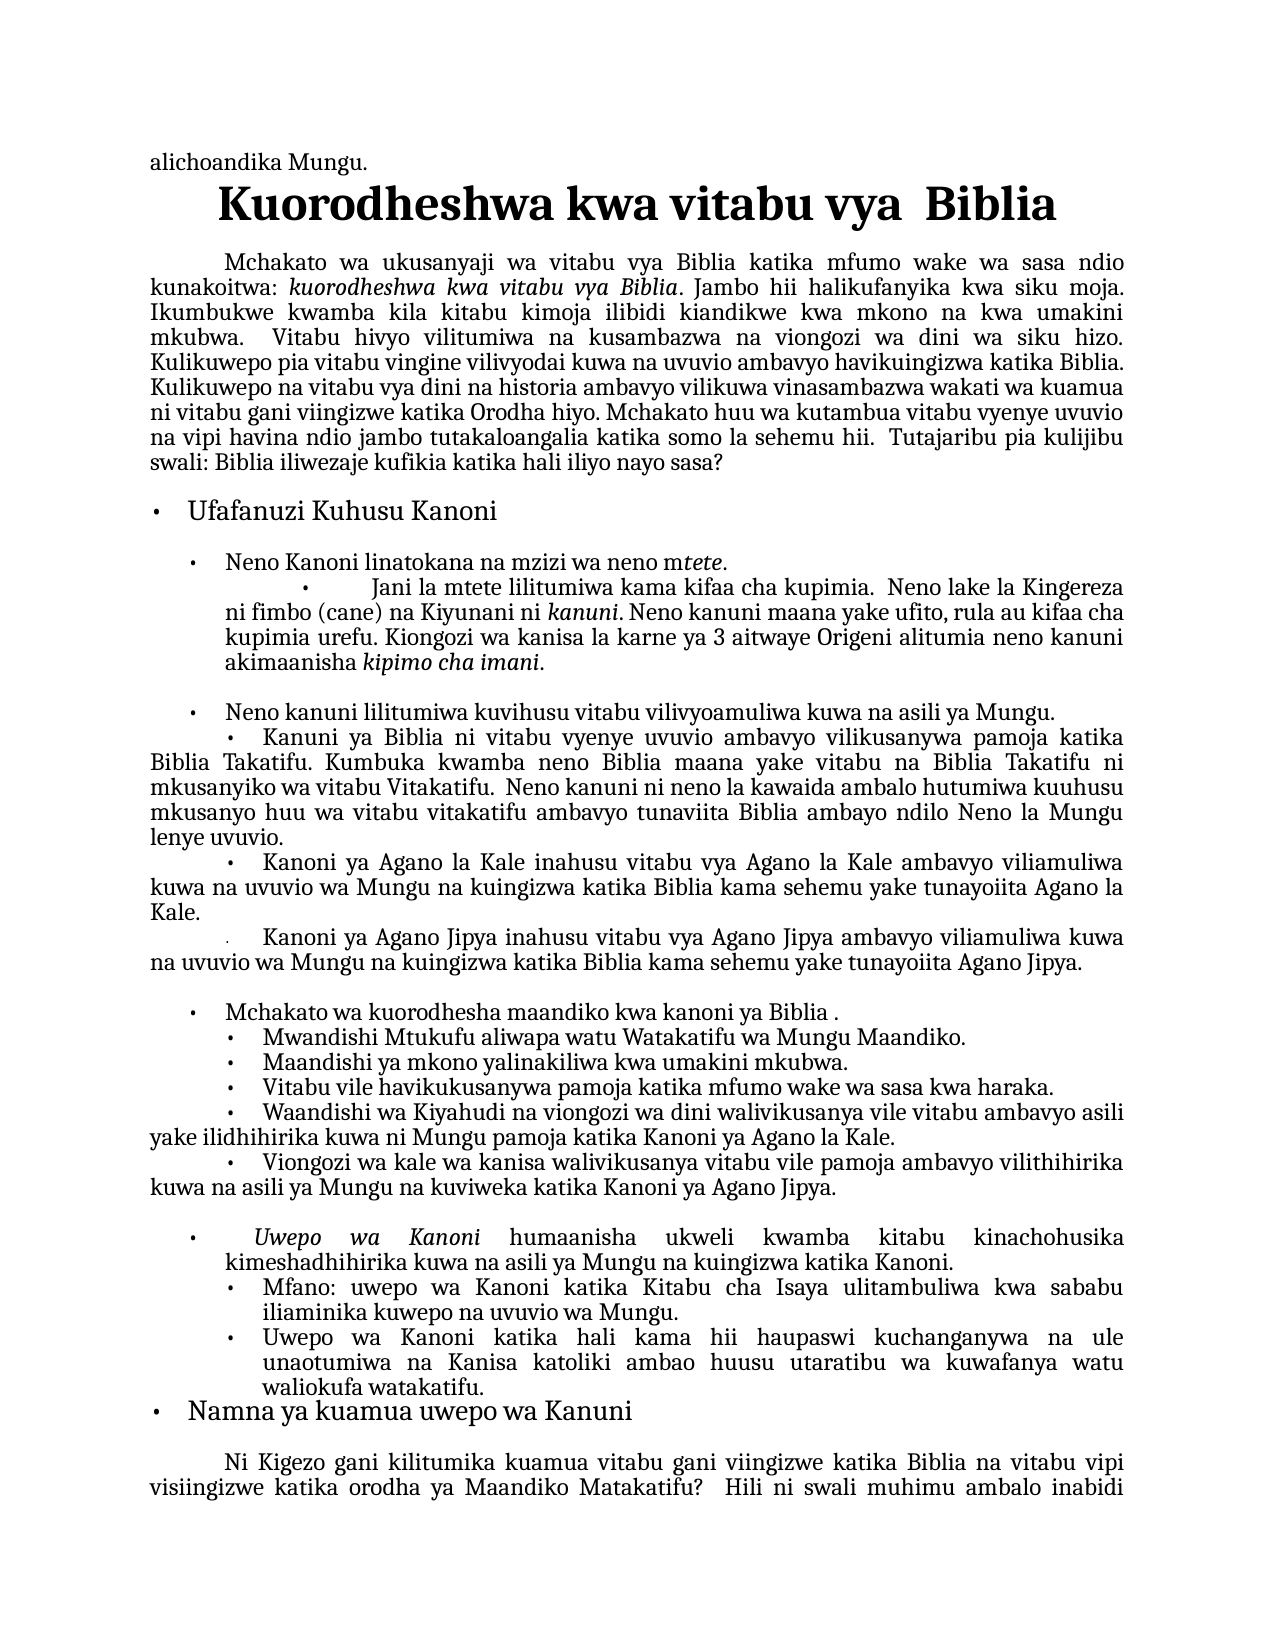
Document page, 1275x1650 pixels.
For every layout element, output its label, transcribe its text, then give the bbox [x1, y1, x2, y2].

list Mfano: uwepo wa Kanoni katika Kitabu cha Isaya ulitambuliwa kwa sababu iliaminika kuwepo na uvuvio wa Mungu. [225, 1275, 1125, 1325]
list Uwepo wa Kanoni katika hali kama hii haupaswi kuchanganywa na ule unaotumiwa na Kanisa katoliki ambao huusu utaratibu wa kuwafanya watu waliokufa watakatifu. [225, 1325, 1125, 1400]
list Neno kanuni lilitumiwa kuvihusu vitabu vilivyoamuliwa kuwa na asili ya Mungu. [187, 700, 1125, 725]
list Namna ya kuamua uwepo wa Kanuni [150, 1400, 1125, 1425]
list Ufafanuzi Kuhusu Kanoni [150, 500, 1125, 525]
list Jani la mtete lilitumiwa kama kifaa cha kupimia. Neno lake la Kingereza ni fimbo (cane) na Kiyunani ni kanuni. Neno kanuni maana yake ufito, rula au kifaa cha kupimia urefu. Kiongozi wa kanisa la karne ya 3 aitwaye Origeni alitumia neno kanuni akimaanisha kipimo cha imani. [225, 575, 1125, 675]
list Vitabu vile havikukusanywa pamoja katika mfumo wake wa sasa kwa haraka. [150, 1075, 1125, 1100]
list Waandishi wa Kiyahudi na viongozi wa dini walivikusanya vile vitabu ambavyo asili yake ilidhihirika kuwa ni Mungu pamoja katika Kanoni ya Agano la Kale. [150, 1100, 1125, 1150]
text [150, 150, 1125, 175]
list Kanoni ya Agano Jipya inahusu vitabu vya Agano Jipya ambavyo viliamuliwa kuwa na uvuvio wa Mungu na kuingizwa katika Biblia kama sehemu yake tunayoiita Agano Jipya. [150, 925, 1125, 975]
text Mchakato wa ukusanyaji wa vitabu vya Biblia katika mfumo wake wa sasa ndio kunakoitwa: kuorodheshwa kwa vitabu vya Biblia. Jambo hii halikufanyika kwa siku moja. Ikumbukwe kwamba kila kitabu kimoja ilibidi kiandikwe kwa mkono na kwa umakini mkubwa. Vitabu hivyo vilitumiwa na kusambazwa na viongozi wa dini wa siku hizo. Kulikuwepo pia vitabu vingine vilivyodai kuwa na uvuvio ambavyo havikuingizwa katika Biblia. Kulikuwepo na vitabu vya dini na historia ambavyo vilikuwa vinasambazwa wakati wa kuamua ni vitabu gani viingizwe katika Orodha hiyo. Mchakato huu wa kutambua vitabu vyenye uvuvio na vipi havina ndio jambo tutakaloangalia katika somo la sehemu hii. Tutajaribu pia kulijibu swali: Biblia iliwezaje kufikia katika hali iliyo nayo sasa? [150, 250, 1125, 475]
text Kuorodheshwa kwa vitabu vya Biblia [150, 200, 862, 225]
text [150, 1450, 1125, 1500]
text Kuorodheshwa kwa vitabu vya Biblia [864, 200, 1125, 225]
list Kanuni ya Biblia ni vitabu vyenye uvuvio ambavyo vilikusanywa pamoja katika Biblia Takatifu. Kumbuka kwamba neno Biblia maana yake vitabu na Biblia Takatifu ni mkusanyiko wa vitabu Vitakatifu. Neno kanuni ni neno la kawaida ambalo hutumiwa kuuhusu mkusanyo huu wa vitabu vitakatifu ambavyo tunaviita Biblia ambayo ndilo Neno la Mungu lenye uvuvio. [150, 725, 1125, 850]
list Maandishi ya mkono yalinakiliwa kwa umakini mkubwa. [150, 1050, 1125, 1075]
list Viongozi wa kale wa kanisa walivikusanya vitabu vile pamoja ambavyo vilithihirika kuwa na asili ya Mungu na kuviweka katika Kanoni ya Agano Jipya. [150, 1150, 1125, 1200]
list Mchakato wa kuorodhesha maandiko kwa kanoni ya Biblia . [187, 1000, 1125, 1025]
list Uwepo wa Kanoni humaanisha ukweli kwamba kitabu kinachohusika kimeshadhihirika kuwa na asili ya Mungu na kuingizwa katika Kanoni. [187, 1225, 1125, 1275]
list Neno Kanoni linatokana na mzizi wa neno mtete. [187, 550, 1125, 575]
list Kanoni ya Agano la Kale inahusu vitabu vya Agano la Kale ambavyo viliamuliwa kuwa na uvuvio wa Mungu na kuingizwa katika Biblia kama sehemu yake tunayoiita Agano la Kale. [150, 850, 1125, 925]
list Mwandishi Mtukufu aliwapa watu Watakatifu wa Mungu Maandiko. [150, 1025, 1125, 1050]
